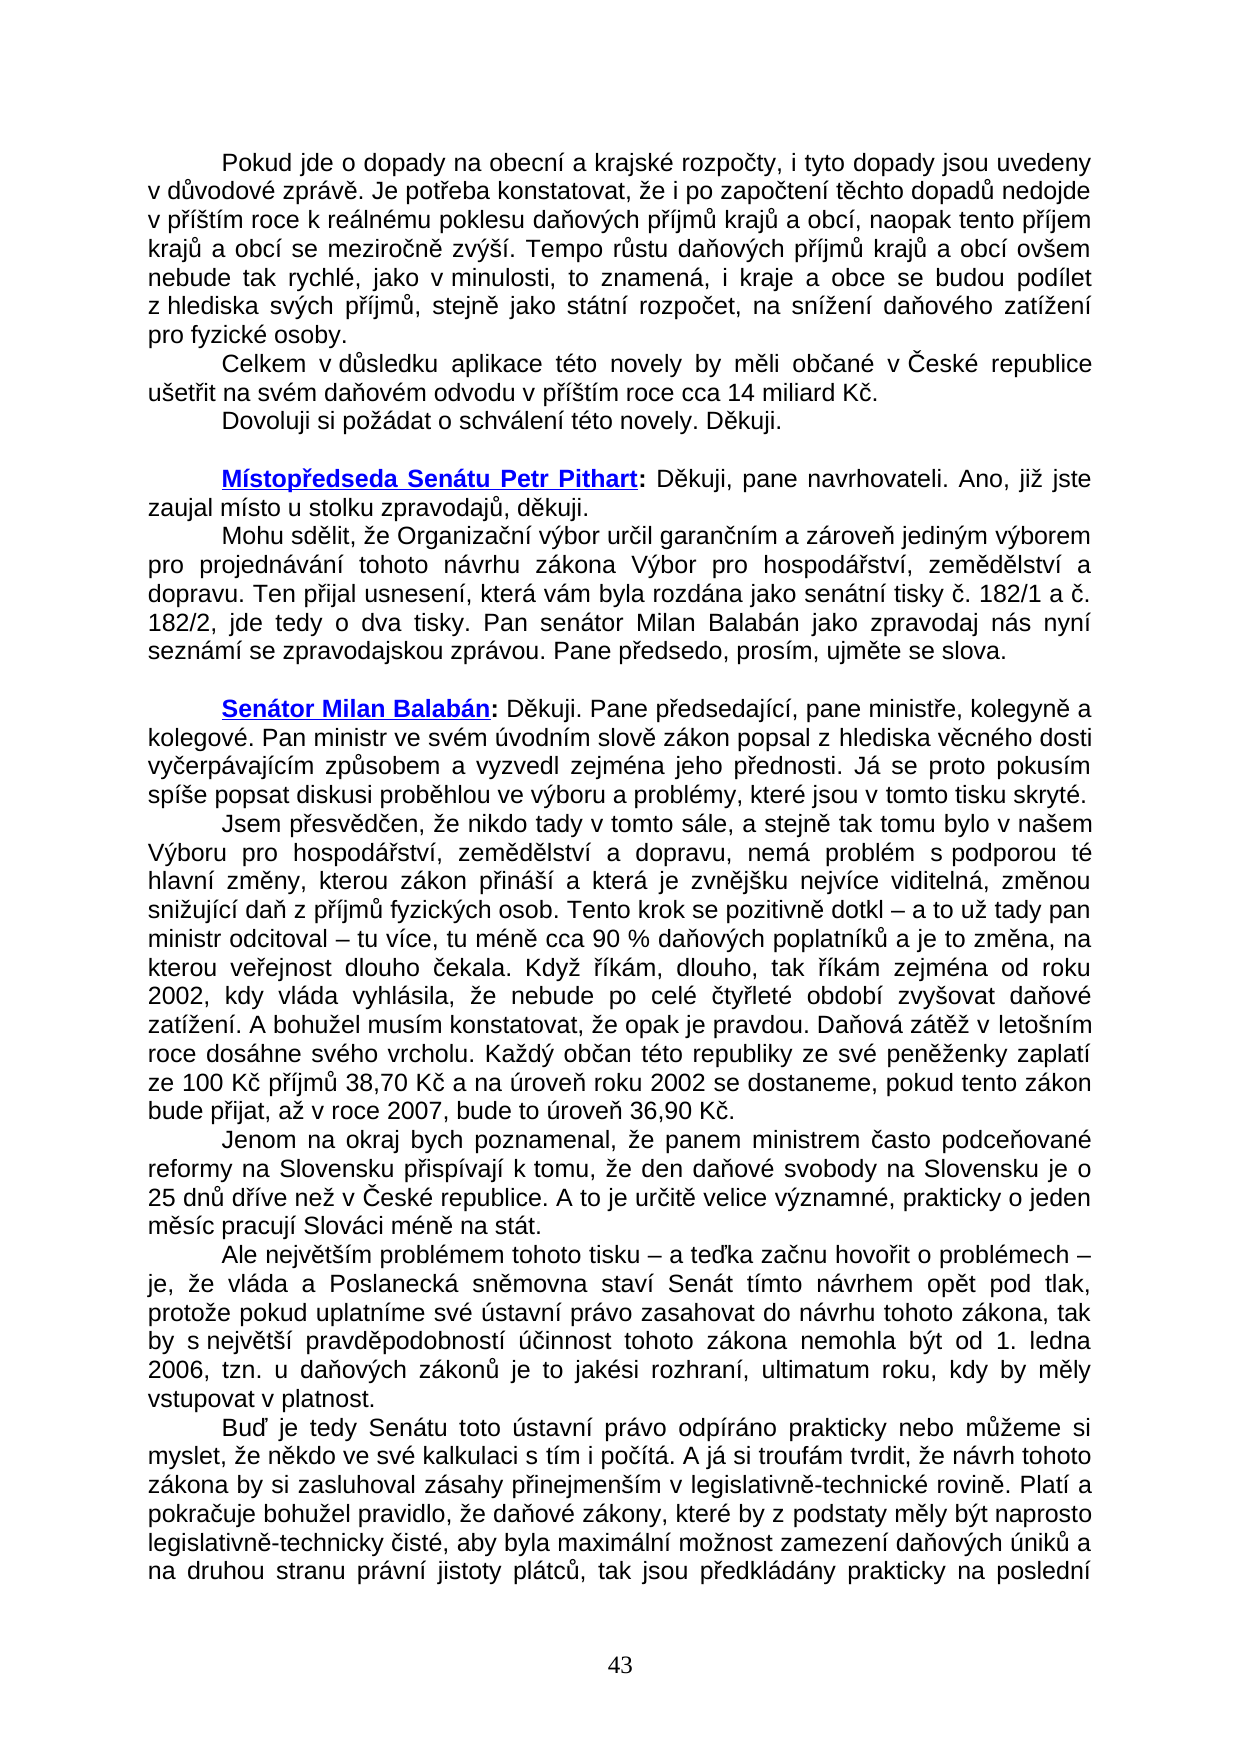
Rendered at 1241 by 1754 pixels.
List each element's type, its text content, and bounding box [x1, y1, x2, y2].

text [148, 1413, 1093, 1585]
text Ale největším problémem tohoto tisku – a teďka začnu hovořit o problémech – je, že vláda a Poslanecká sněmovna staví Senát tímto návrhem opět pod tlak, protože pokud uplatníme své ústavní právo zasahovat do návrhu tohoto zákona, tak by s největší pravděpodobností účinnost tohoto zákona nemohla být od 1. ledna 2006, tzn. u daňových zákonů je to jakési rozhraní, ultimatum roku, kdy by měly vstupovat v platnost. [148, 1240, 1093, 1413]
text Jsem přesvědčen, že nikdo tady v tomto sále, a stejně tak tomu bylo v našem Výboru pro hospodářství, zemědělství a dopravu, nemá problém s podporou té hlavní změny, kterou zákon přináší a která je zvnějšku nejvíce viditelná, změnou snižující daň z příjmů fyzických osob. Tento krok se pozitivně dotkl – a to už tady pan ministr odcitoval – tu více, tu méně cca 90 % daňových poplatníků a je to změna, na kterou veřejnost dlouho čekala. Když říkám, dlouho, tak říkám zejména od roku 2002, kdy vláda vyhlásila, že nebude po celé čtyřleté období zvyšovat daňové zatížení. A bohužel musím konstatovat, že opak je pravdou. Daňová zátěž v letošním roce dosáhne svého vrcholu. Každý občan této republiky ze své peněženky zaplatí ze 100 Kč příjmů 38,70 Kč a na úroveň roku 2002 se dostaneme, pokud tento zákon bude přijat, až v roce 2007, bude to úroveň 36,90 Kč. [148, 809, 1093, 1125]
text Celkem v důsledku aplikace této novely by měli občané v České republice ušetřit na svém daňovém odvodu v příštím roce cca 14 miliard Kč. [148, 349, 1093, 406]
text Pokud jde o dopady na obecní a krajské rozpočty, i tyto dopady jsou uvedeny v důvodové zprávě. Je potřeba konstatovat, že i po započtení těchto dopadů nedojde v příštím roce k reálnému poklesu daňových příjmů krajů a obcí, naopak tento příjem krajů a obcí se meziročně zvýší. Tempo růstu daňových příjmů krajů a obcí ovšem nebude tak rychlé, jako v minulosti, to znamená, i kraje a obce se budou podílet z hlediska svých příjmů, stejně jako státní rozpočet, na snížení daňového zatížení pro fyzické osoby. [148, 148, 1093, 349]
text Senátor Milan Balabán: Děkuji. Pane předsedající, pane ministře, kolegyně a kolegové. Pan ministr ve svém úvodním slově zákon popsal z hlediska věcného dosti vyčerpávajícím způsobem a vyzvedl zejména jeho přednosti. Já se proto pokusím spíše popsat diskusi proběhlou ve výboru a problémy, které jsou v tomto tisku skryté. [148, 694, 1093, 809]
text Mohu sdělit, že Organizační výbor určil garančním a zároveň jediným výborem pro projednávání tohoto návrhu zákona Výbor pro hospodářství, zemědělství a dopravu. Ten přijal usnesení, která vám byla rozdána jako senátní tisky č. 182/1 a č. 182/2, jde tedy o dva tisky. Pan senátor Milan Balabán jako zpravodaj nás nyní seznámí se zpravodajskou zprávou. Pane předsedo, prosím, ujměte se slova. [148, 521, 1093, 665]
text Dovoluji si požádat o schválení této novely. Děkuji. [148, 406, 1093, 435]
text Místopředseda Senátu Petr Pithart: Děkuji, pane navrhovateli. Ano, již jste zaujal místo u stolku zpravodajů, děkuji. [148, 464, 1093, 521]
text Jenom na okraj bych poznamenal, že panem ministrem často podceňované reformy na Slovensku přispívají k tomu, že den daňové svobody na Slovensku je o 25 dnů dříve než v České republice. A to je určitě velice významné, prakticky o jeden měsíc pracují Slováci méně na stát. [148, 1125, 1093, 1240]
